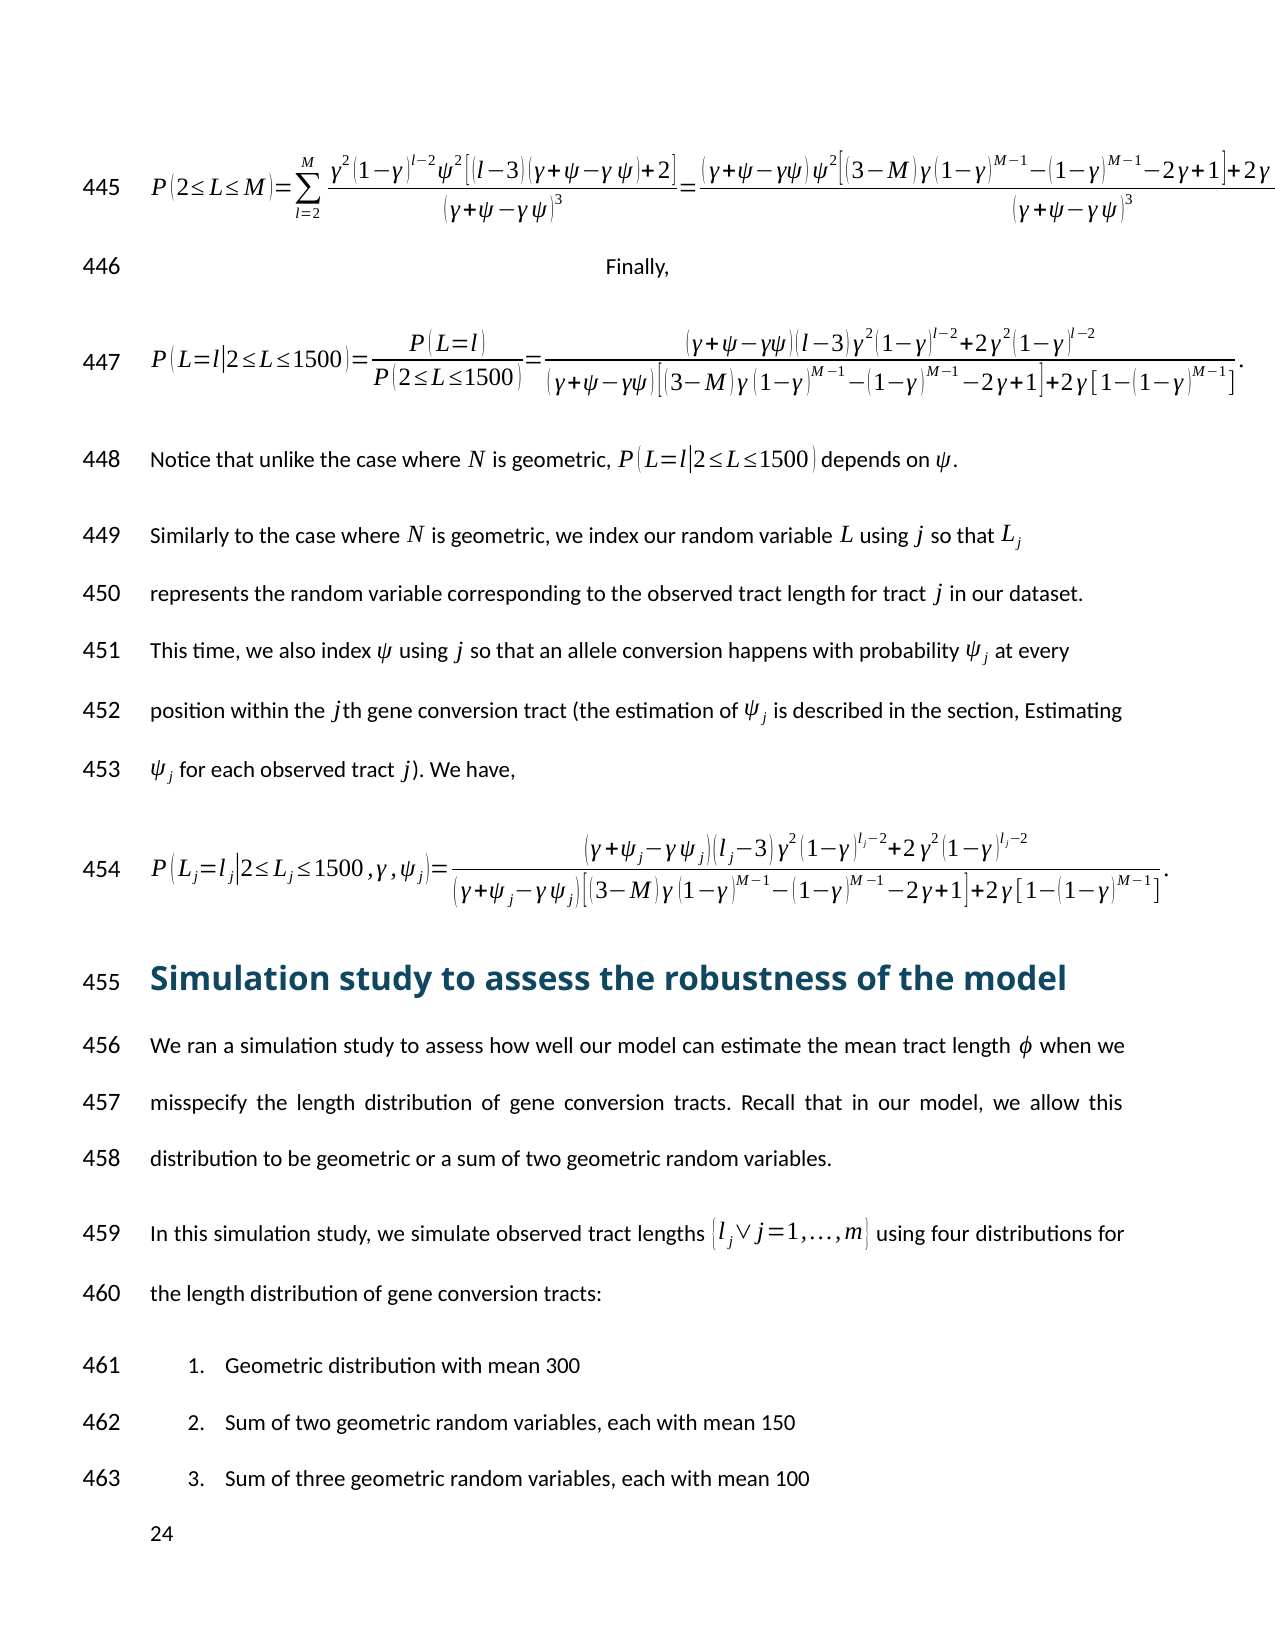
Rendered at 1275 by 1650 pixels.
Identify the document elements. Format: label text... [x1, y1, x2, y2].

list Sum of two geometric random variables, each with mean 150 [187, 1408, 1125, 1436]
text Similarly to the case where is geometric, we index our random variable using so that represents the random variable corresponding to the observed tract length for tract in our dataset. This time, we also index using so that an allele conversion happens with probability at every position within the th gene conversion tract (the estimation of is described in the section, Estimating for each observed tract ). We have, [150, 519, 1125, 785]
text We ran a simulation study to assess how well our model can estimate the mean tract length when we misspecify the length distribution of gene conversion tracts. Recall that in our model, we allow this distribution to be geometric or a sum of two geometric random variables. [150, 1032, 1125, 1172]
text Finally, [150, 150, 1125, 280]
text Notice that unlike the case where is geometric, depends on . [150, 444, 1125, 474]
list Sum of three geometric random variables, each with mean 100 [187, 1464, 1125, 1492]
list Geometric distribution with mean 300 [187, 1352, 1125, 1380]
subtitle Simulation study to assess the robustness of the model [150, 954, 1125, 1000]
text In this simulation study, we simulate observed tract lengths using four distributions for the length distribution of gene conversion tracts: [150, 1216, 1125, 1307]
